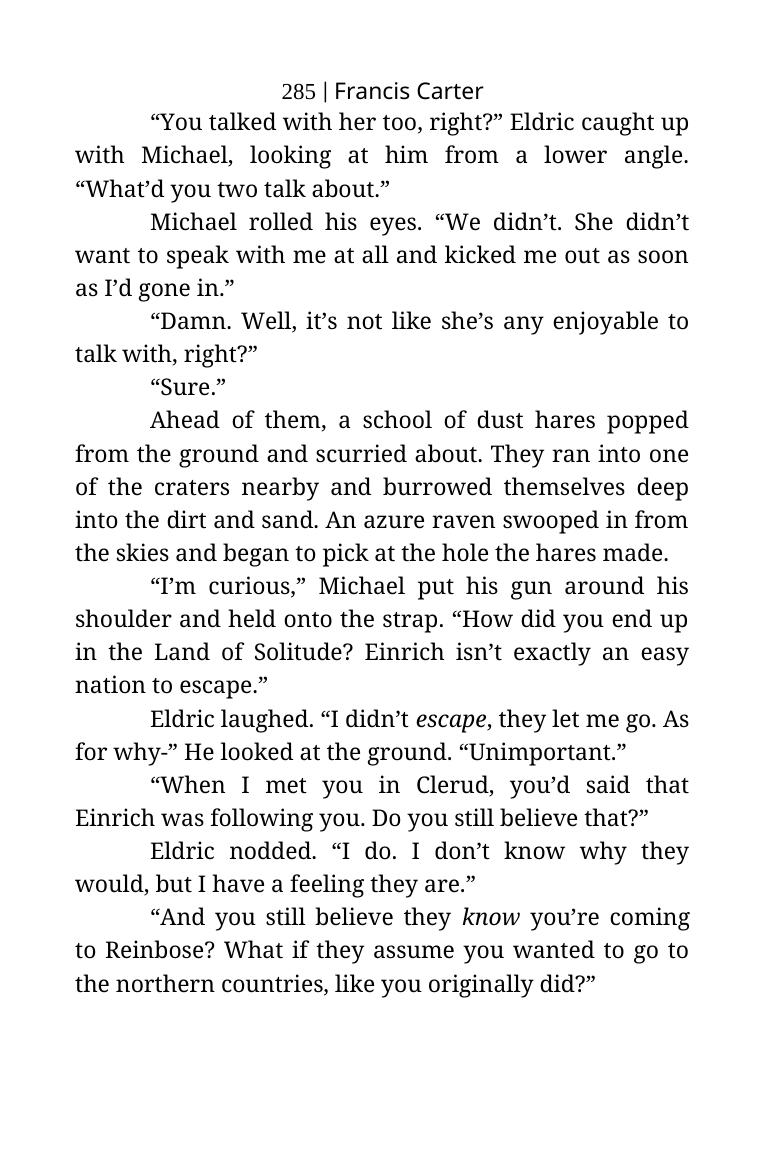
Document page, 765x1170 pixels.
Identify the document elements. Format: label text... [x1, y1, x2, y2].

text Michael rolled his eyes. “We didn’t. She didn’t want to speak with me at all and kicked me out as soon as I’d gone in.” [75, 206, 690, 303]
text Eldric laughed. “I didn’t escape, they let me go. As for why-” He looked at the ground. “Unimportant.” [75, 702, 690, 767]
text “And you still believe they know you’re coming to Reinbose? What if they assume you wanted to go to the northern countries, like you originally did?” [75, 901, 690, 999]
text Eldric nodded. “I do. I don’t know why they would, but I have a feeling they are.” [75, 835, 690, 899]
text “I’m curious,” Michael put his gun around his shoulder and held onto the strap. “How did you end up in the Land of Solitude? Einrich isn’t exactly an easy nation to escape.” [75, 570, 690, 701]
text “When I met you in Clerud, you’d said that Einrich was following you. Do you still believe that?” [75, 769, 690, 833]
text “You talked with her too, right?” Eldric caught up with Michael, looking at him from a lower angle. “What’d you two talk about.” [75, 106, 690, 204]
text “Sure.” [75, 371, 690, 402]
text “Damn. Well, it’s not like she’s any enjoyable to talk with, right?” [75, 305, 690, 369]
text Ahead of them, a school of dust hares popped from the ground and scurried about. They ran into one of the craters nearby and burrowed themselves deep into the dirt and sand. An azure raven swooped in from the skies and began to pick at the hole the hares made. [75, 404, 690, 568]
